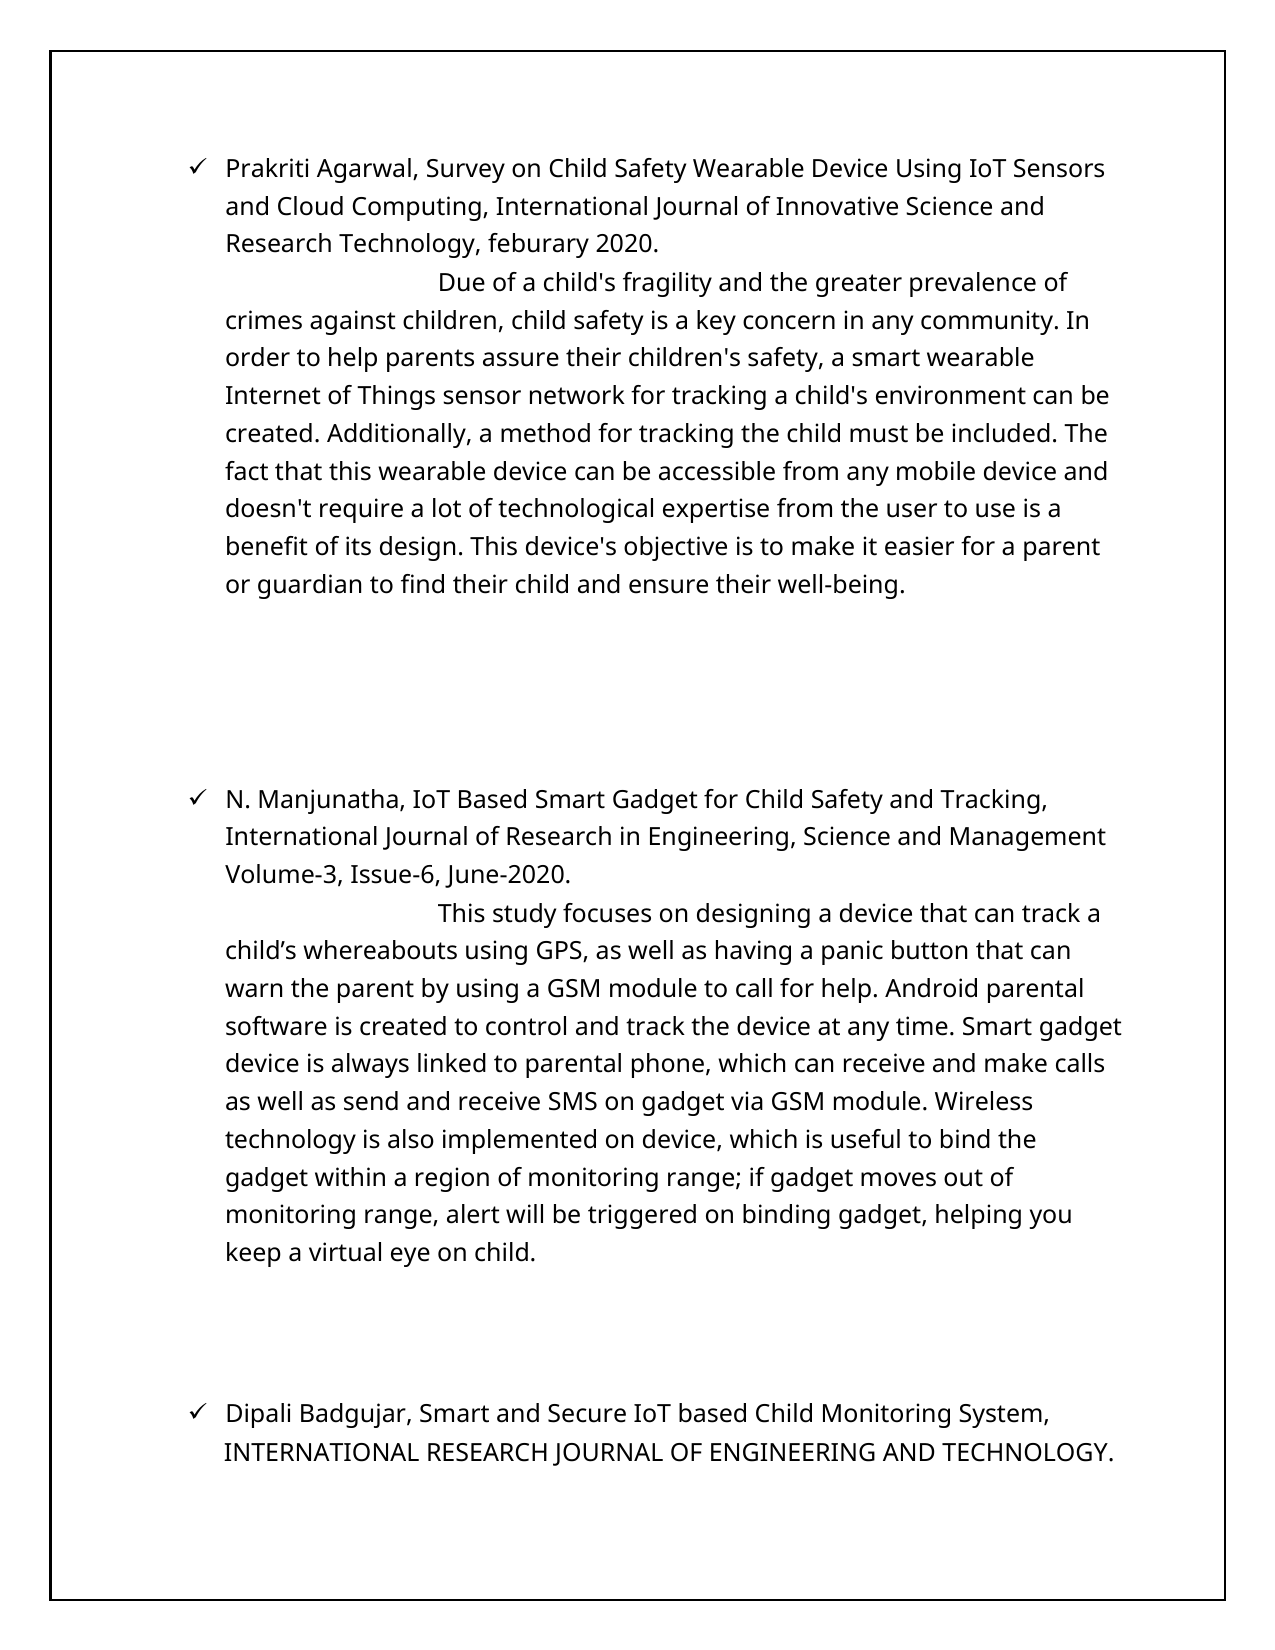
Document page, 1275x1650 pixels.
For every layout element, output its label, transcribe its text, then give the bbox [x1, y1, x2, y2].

list Dipali Badgujar, Smart and Secure IoT based Child Monitoring System, [188, 1396, 1124, 1429]
text This study focuses on designing a device that can track a child’s whereabouts using GPS, as well as having a panic button that can warn the parent by using a GSM module to call for help. Android parental software is created to control and track the device at any time. Smart gadget device is always linked to parental phone, which can receive and make calls as well as send and receive SMS on gadget via GSM module. Wireless technology is also implemented on device, which is useful to bind the gadget within a region of monitoring range; if gadget moves out of monitoring range, alert will be triggered on binding gadget, helping you keep a virtual eye on child. [224, 895, 1124, 1269]
list Prakriti Agarwal, Survey on Child Safety Wearable Device Using IoT Sensors and Cloud Computing, International Journal of Innovative Science and Research Technology, feburary 2020. [188, 151, 1124, 260]
text Due of a child's fragility and the greater prevalence of crimes against children, child safety is a key concern in any community. In order to help parents assure their children's safety, a smart wearable Internet of Things sensor network for tracking a child's environment can be created. Additionally, a method for tracking the child must be included. The fact that this wearable device can be accessible from any mobile device and doesn't require a lot of technological expertise from the user to use is a benefit of its design. This device's objective is to make it easier for a parent or guardian to find their child and ensure their well-being. [224, 264, 1124, 600]
text INTERNATIONAL RESEARCH JOURNAL OF ENGINEERING AND TECHNOLOGY. [224, 1434, 1124, 1468]
list N. Manjunatha, IoT Based Smart Gadget for Child Safety and Tracking, International Journal of Research in Engineering, Science and Management Volume-3, Issue-6, June-2020. [188, 781, 1124, 891]
